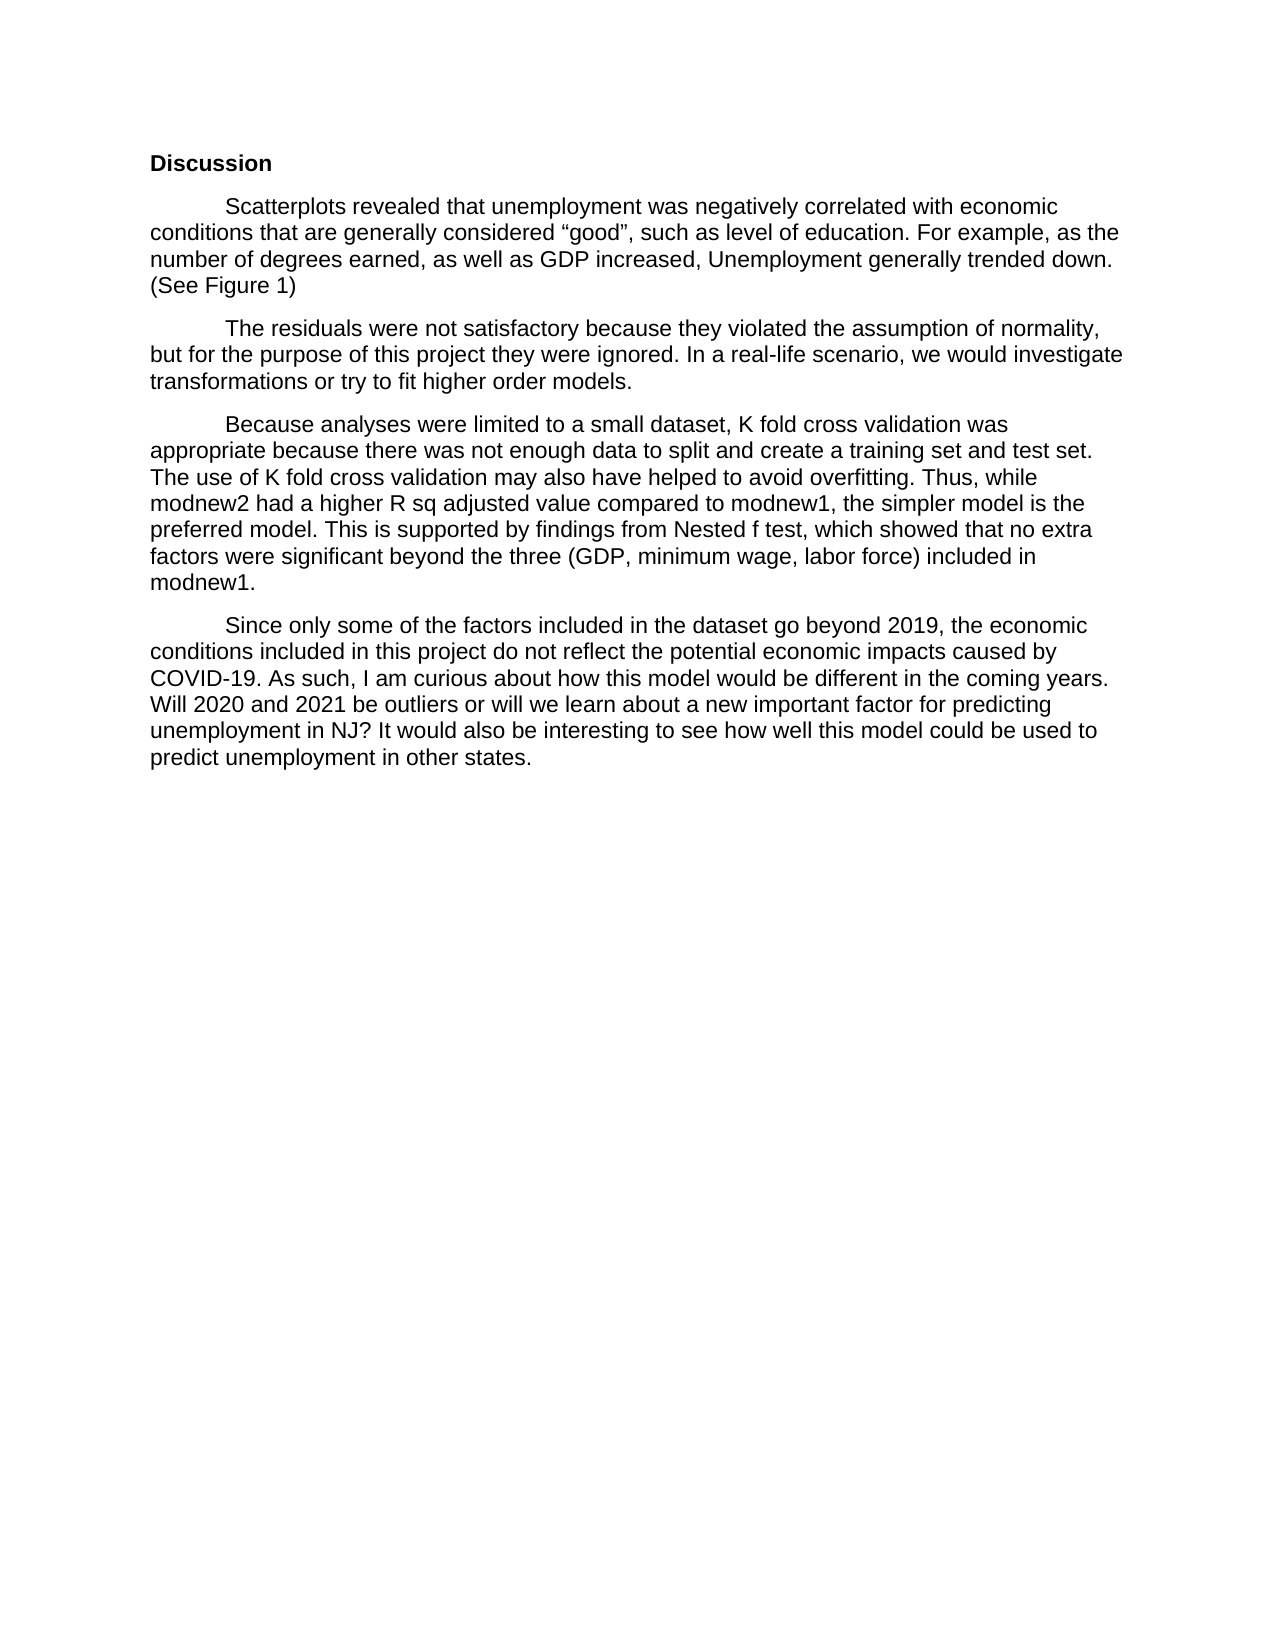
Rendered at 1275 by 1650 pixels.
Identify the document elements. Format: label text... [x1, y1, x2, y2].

text Because analyses were limited to a small dataset, K fold cross validation was appropriate because there was not enough data to split and create a training set and test set. The use of K fold cross validation may also have helped to avoid overfitting. Thus, while modnew2 had a higher R sq adjusted value compared to modnew1, the simpler model is the preferred model. This is supported by findings from Nested f test, which showed that no extra factors were significant beyond the three (GDP, minimum wage, labor force) included in modnew1. [150, 411, 1125, 595]
text Discussion [150, 150, 1125, 176]
text The residuals were not satisfactory because they violated the assumption of normality, but for the purpose of this project they were ignored. In a real-life scenario, we would investigate transformations or try to fit higher order models. [150, 315, 1125, 394]
text Since only some of the factors included in the dataset go beyond 2019, the economic conditions included in this project do not reflect the potential economic impacts caused by COVID-19. As such, I am curious about how this model would be different in the coming years. Will 2020 and 2021 be outliers or will we learn about a new important factor for predicting unemployment in NJ? It would also be interesting to see how well this model could be used to predict unemployment in other states. [150, 612, 1125, 770]
text Scatterplots revealed that unemployment was negatively correlated with economic conditions that are generally considered “good”, such as level of education. For example, as the number of degrees earned, as well as GDP increased, Unemployment generally trended down. (See Figure 1) [150, 193, 1125, 298]
